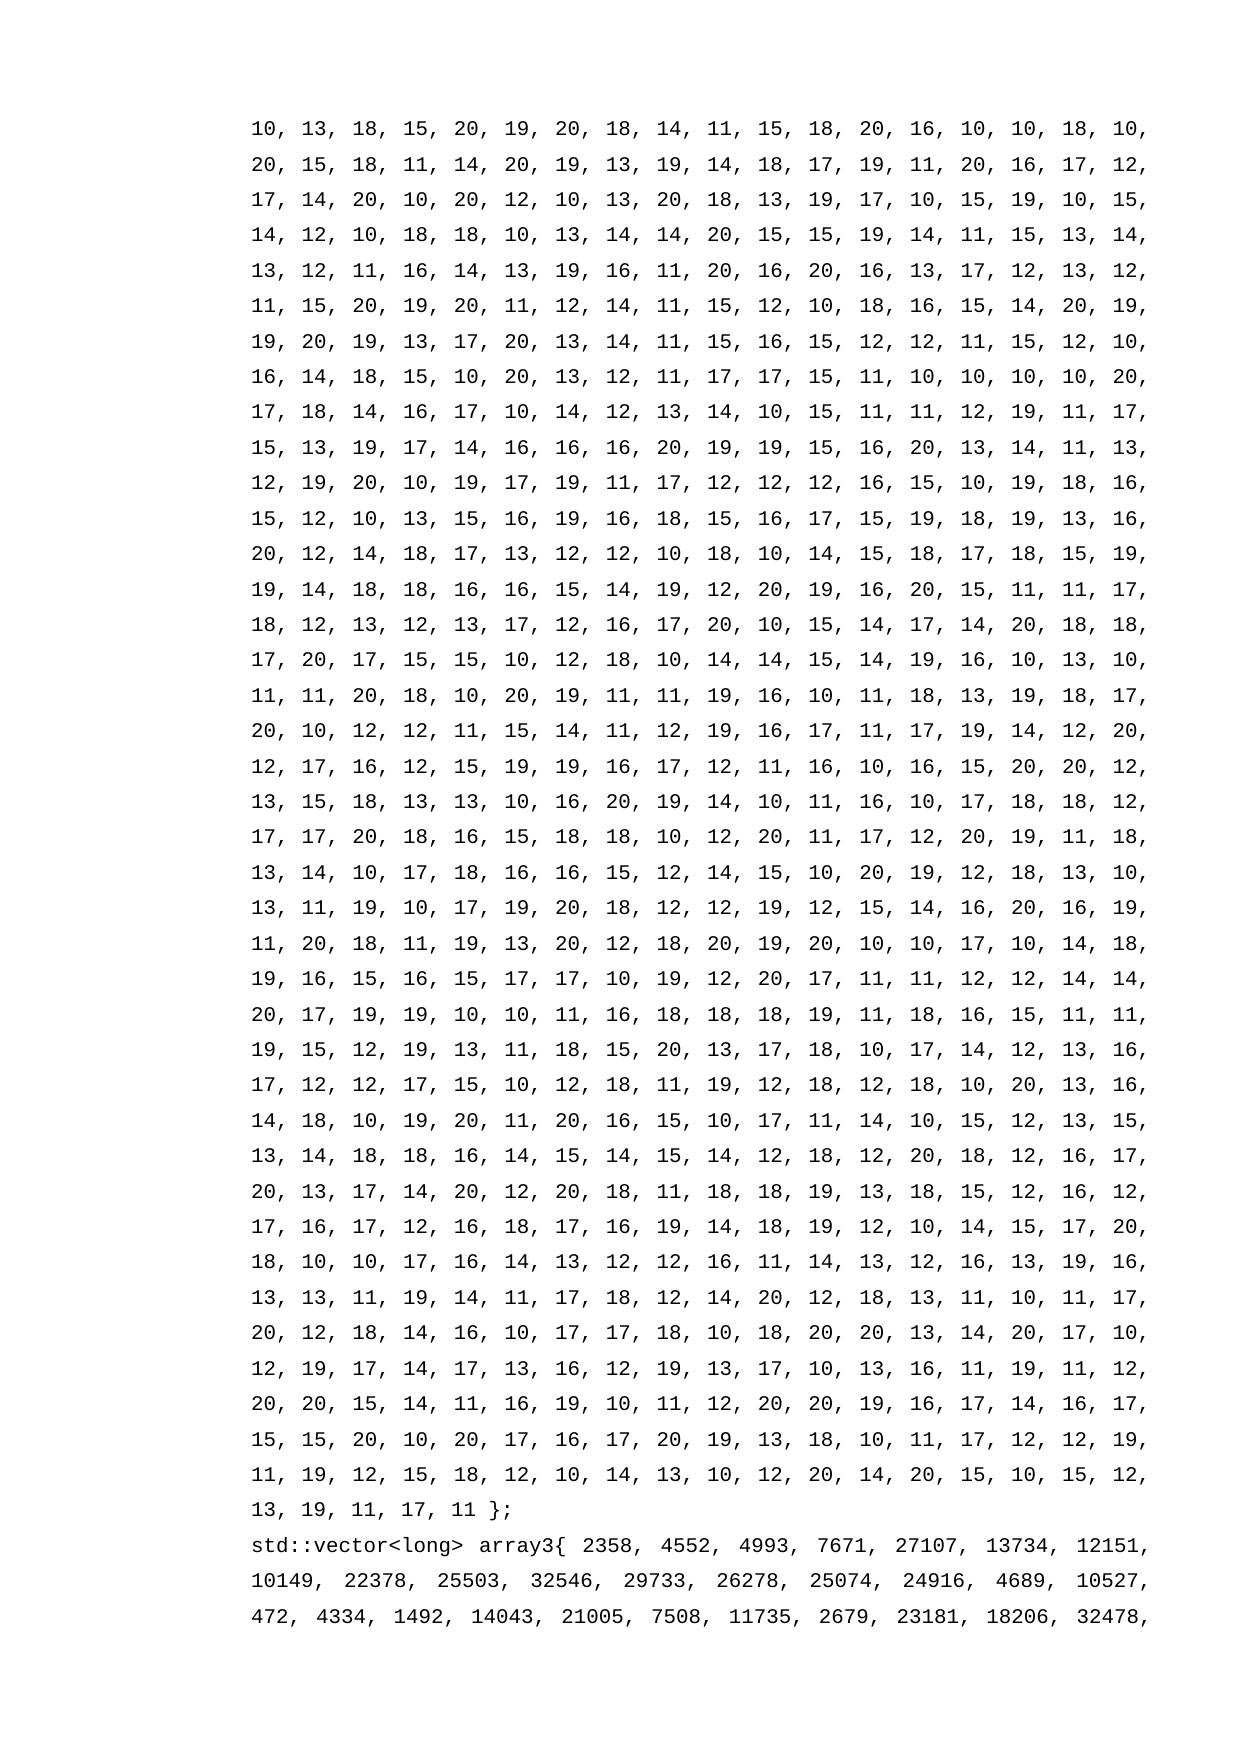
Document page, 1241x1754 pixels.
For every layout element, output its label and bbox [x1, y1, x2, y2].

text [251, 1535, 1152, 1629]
text [251, 118, 1152, 1523]
